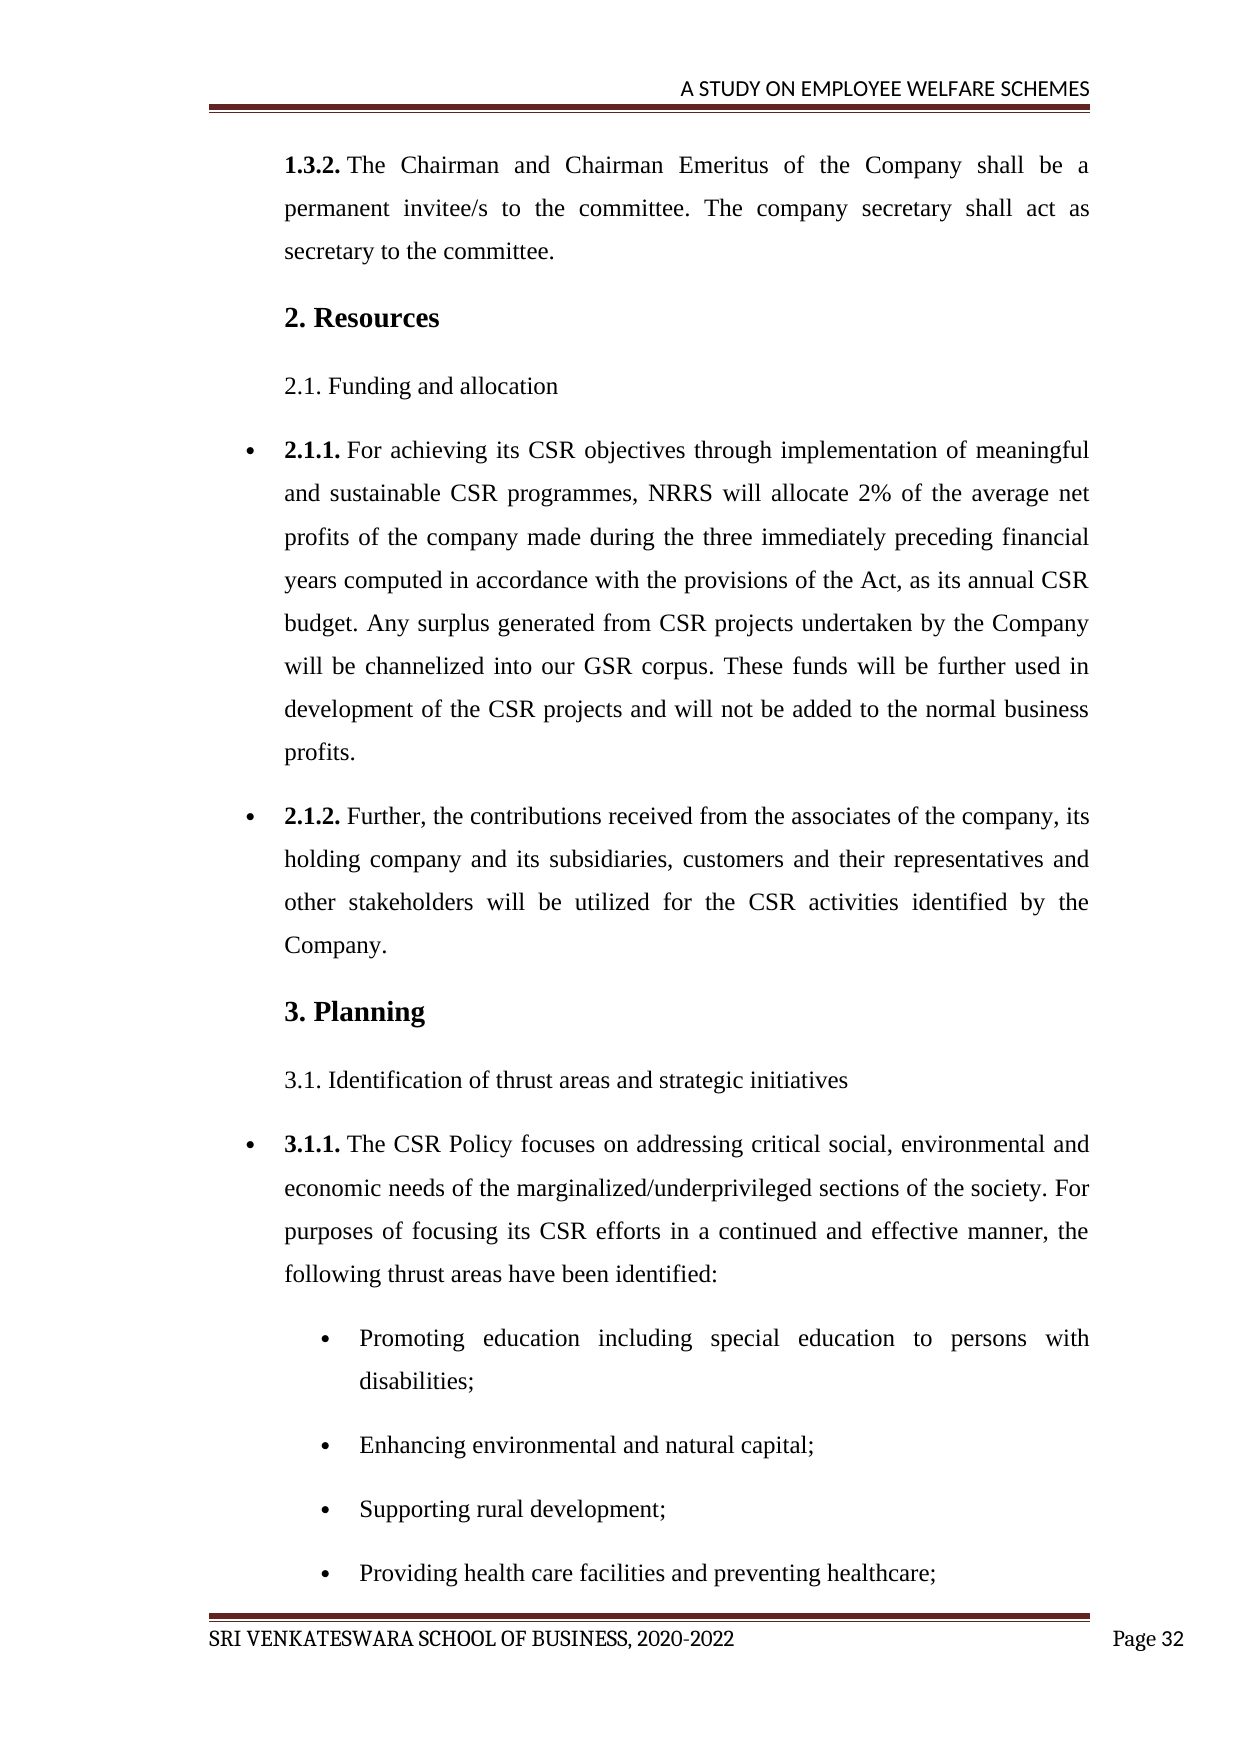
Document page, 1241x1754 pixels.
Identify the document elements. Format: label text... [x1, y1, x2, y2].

list Supporting rural development; [322, 1494, 1090, 1523]
text 2. Resources [209, 300, 1090, 334]
list 1.3.2. The Chairman and Chairman Emeritus of the Company shall be a permanent invitee/s to the committee. The company secretary shall act as secretary to the committee. [247, 150, 1090, 265]
list Enhancing environmental and natural capital; [322, 1430, 1090, 1459]
list 2.1.1. For achieving its CSR objectives through implementation of meaningful and sustainable CSR programmes, NRRS will allocate 2% of the average net profits of the company made during the three immediately preceding financial years computed in accordance with the provisions of the Act, as its annual CSR budget. Any surplus generated from CSR projects undertaken by the Company will be channelized into our GSR corpus. These funds will be further used in development of the CSR projects and will not be added to the normal business profits. [247, 435, 1090, 766]
list 2.1.2. Further, the contributions received from the associates of the company, its holding company and its subsidiaries, customers and their representatives and other stakeholders will be utilized for the CSR activities identified by the Company. [247, 801, 1090, 959]
text 2.1. Funding and allocation [209, 371, 1090, 400]
text 3. Planning [209, 994, 1090, 1028]
text 3.1. Identification of thrust areas and strategic initiatives [209, 1066, 1090, 1094]
list 3.1.1. The CSR Policy focuses on addressing critical social, environmental and economic needs of the marginalized/underprivileged sections of the society. For purposes of focusing its CSR efforts in a continued and effective manner, the following thrust areas have been identified: [247, 1129, 1090, 1288]
list Providing health care facilities and preventing healthcare; [322, 1558, 1090, 1587]
list Promoting education including special education to persons with disabilities; [322, 1323, 1090, 1395]
